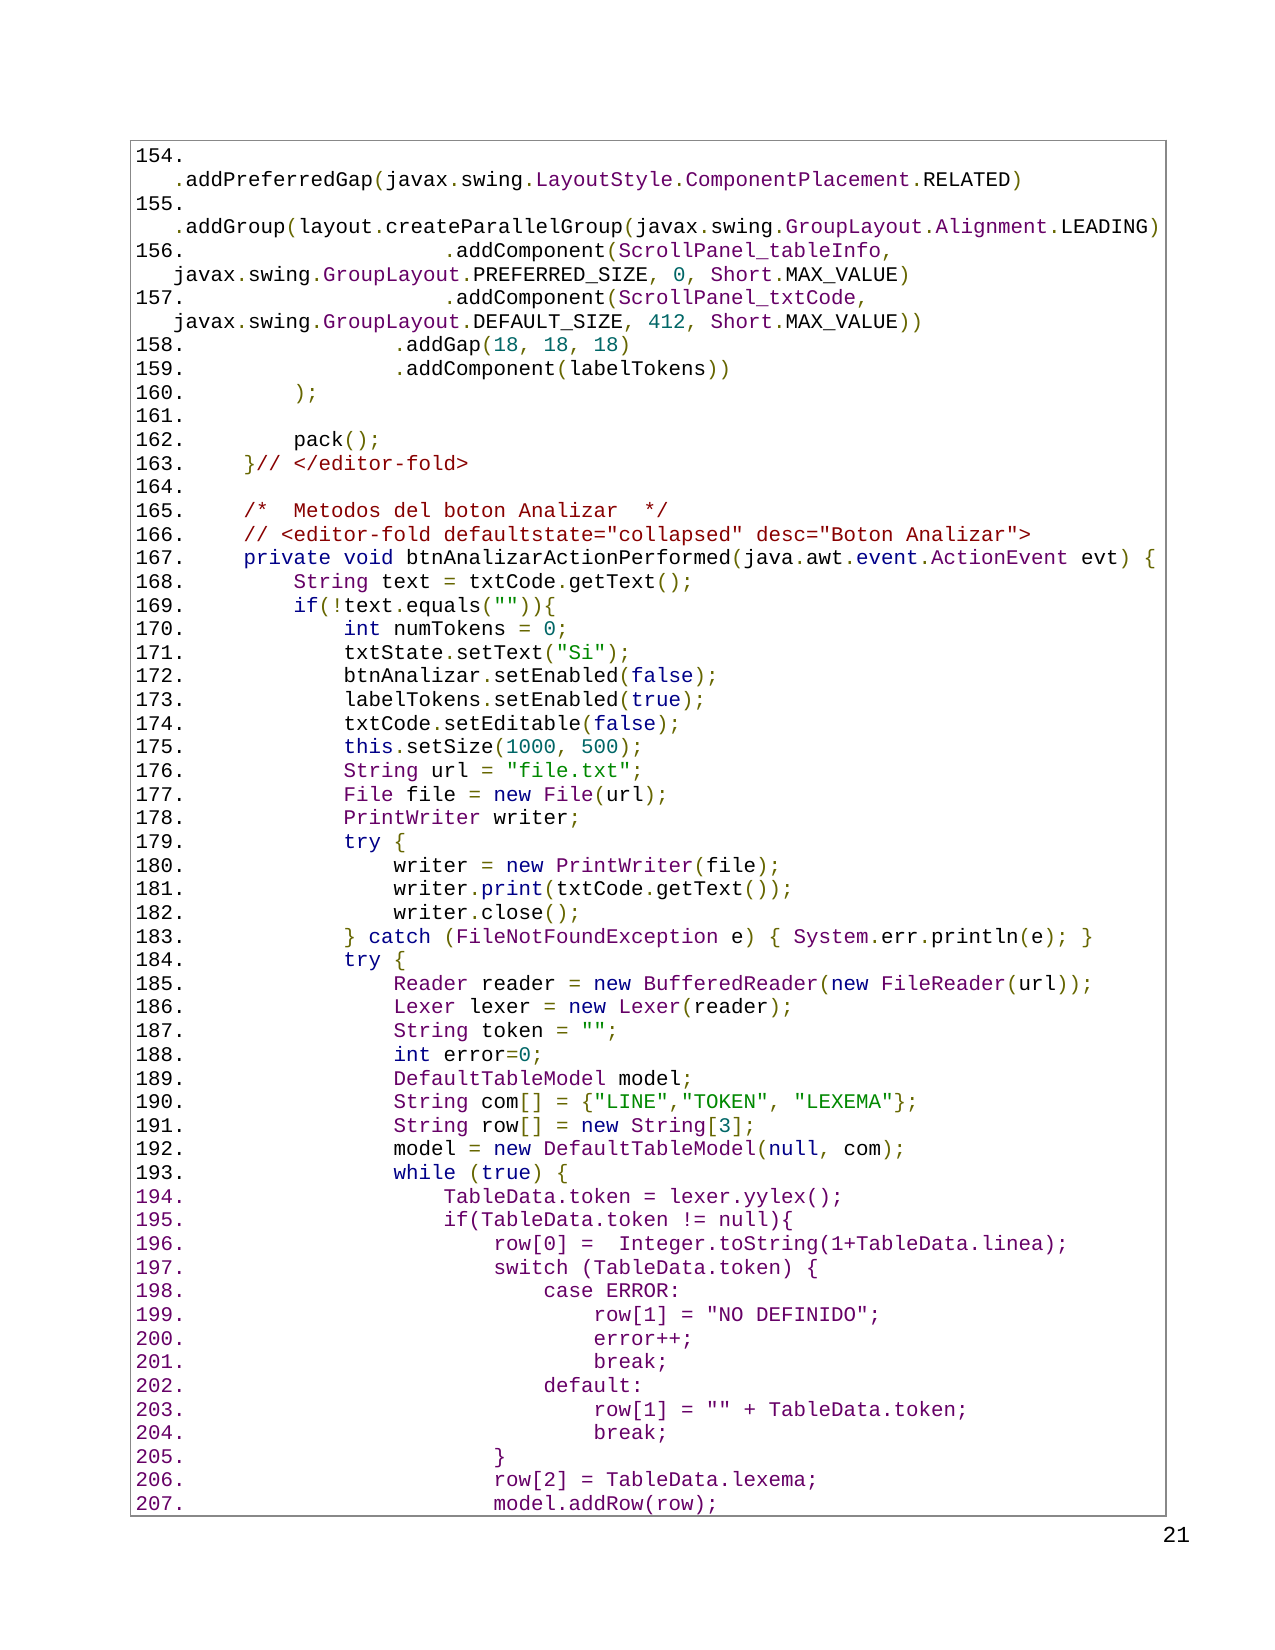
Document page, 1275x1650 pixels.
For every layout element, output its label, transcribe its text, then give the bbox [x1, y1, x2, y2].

list default: [131, 1369, 1165, 1393]
list Lexer lexer = new Lexer(reader); [131, 991, 1165, 1014]
list switch (TableData.token) { [131, 1251, 1165, 1274]
list writer.print(txtCode.getText()); [131, 873, 1165, 896]
list DefaultTableModel model; [131, 1062, 1165, 1085]
list pack(); [131, 423, 1165, 447]
list PrintWriter writer; [131, 802, 1165, 825]
list Reader reader = new BufferedReader(new FileReader(url)); [131, 967, 1165, 991]
list .addGroup(layout.createParallelGroup(javax.swing.GroupLayout.Alignment.LEADING) [131, 187, 1165, 234]
list } [131, 1440, 1165, 1464]
list .addComponent(ScrollPanel_tableInfo, javax.swing.GroupLayout.PREFERRED_SIZE, 0, Short.MAX_VALUE) [131, 234, 1165, 281]
list try { [131, 943, 1165, 967]
list txtState.setText("Si"); [131, 636, 1165, 660]
list model.addRow(row); [131, 1487, 1165, 1515]
list /* Metodos del boton Analizar */ [131, 494, 1165, 518]
list writer = new PrintWriter(file); [131, 849, 1165, 873]
list // <editor-fold defaultstate="collapsed" desc="Boton Analizar"> [131, 518, 1165, 542]
list writer.close(); [131, 896, 1165, 920]
list File file = new File(url); [131, 778, 1165, 802]
list String token = ""; [131, 1014, 1165, 1038]
list String row[] = new String[3]; [131, 1109, 1165, 1133]
list }// </editor-fold> [131, 447, 1165, 476]
list if(TableData.token != null){ [131, 1204, 1165, 1227]
list String text = txtCode.getText(); [131, 565, 1165, 589]
list model = new DefaultTableModel(null, com); [131, 1133, 1165, 1156]
list ); [131, 376, 1165, 405]
list } catch (FileNotFoundException e) { System.err.println(e); } [131, 920, 1165, 943]
list txtCode.setEditable(false); [131, 707, 1165, 731]
list .addGap(18, 18, 18) [131, 329, 1165, 352]
list String url = "file.txt"; [131, 754, 1165, 778]
list row[2] = TableData.lexema; [131, 1464, 1165, 1487]
list btnAnalizar.setEnabled(false); [131, 660, 1165, 683]
list String com[] = {"LINE","TOKEN", "LEXEMA"}; [131, 1085, 1165, 1109]
list TableData.token = lexer.yylex(); [131, 1180, 1165, 1204]
list this.setSize(1000, 500); [131, 731, 1165, 754]
list break; [131, 1416, 1165, 1440]
list int error=0; [131, 1038, 1165, 1062]
list int numTokens = 0; [131, 612, 1165, 636]
list .addComponent(ScrollPanel_txtCode, javax.swing.GroupLayout.DEFAULT_SIZE, 412, Short.MAX_VALUE)) [131, 281, 1165, 329]
list .addPreferredGap(javax.swing.LayoutStyle.ComponentPlacement.RELATED) [131, 141, 1165, 187]
list if(!text.equals("")){ [131, 589, 1165, 612]
list while (true) { [131, 1156, 1165, 1180]
list row[1] = "NO DEFINIDO"; [131, 1298, 1165, 1322]
list case ERROR: [131, 1274, 1165, 1298]
list try { [131, 825, 1165, 849]
list .addComponent(labelTokens)) [131, 352, 1165, 376]
list break; [131, 1346, 1165, 1369]
list private void btnAnalizarActionPerformed(java.awt.event.ActionEvent evt) { [131, 542, 1165, 565]
list error++; [131, 1322, 1165, 1346]
list row[0] = Integer.toString(1+TableData.linea); [131, 1227, 1165, 1251]
list row[1] = "" + TableData.token; [131, 1393, 1165, 1416]
list labelTokens.setEnabled(true); [131, 683, 1165, 707]
